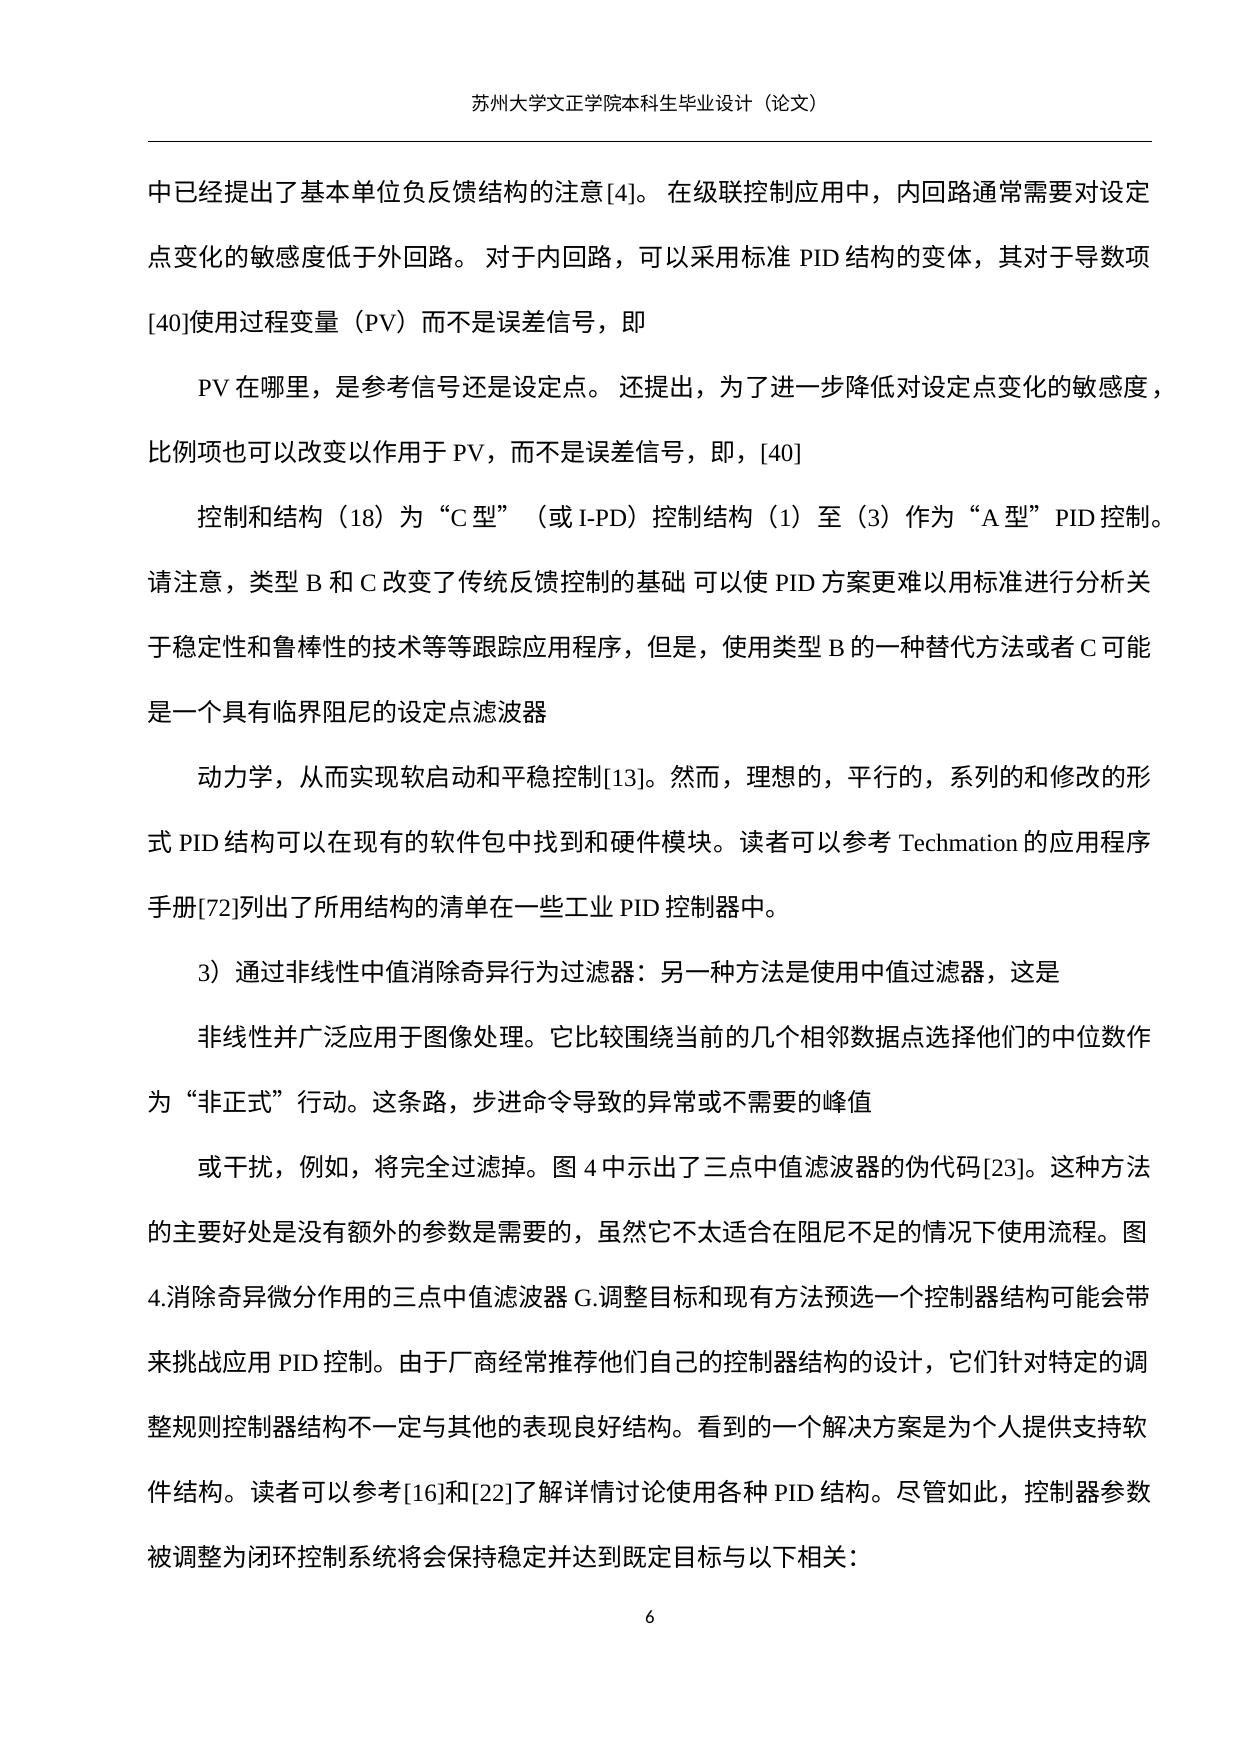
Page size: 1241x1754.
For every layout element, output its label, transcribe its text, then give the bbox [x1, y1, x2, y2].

text 3）通过非线性中值消除奇异行为过滤器：另一种方法是使用中值过滤器，这是 [148, 938, 1152, 1003]
text PV在哪里，是参考信号还是设定点。 还提出，为了进一步降低对设定点变化的敏感度，比例项也可以改变以作用于PV，而不是误差信号，即，[40] [148, 353, 1152, 483]
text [148, 158, 1152, 353]
text 动力学，从而实现软启动和平稳控制[13]。然而，理想的，平行的，系列的和修改的形式PID结构可以在现有的软件包中找到和硬件模块。读者可以参考Techmation的应用程序手册[72]列出了所用结构的清单在一些工业PID控制器中。 [148, 743, 1152, 938]
text 或干扰，例如，将完全过滤掉。图4中示出了三点中值滤波器的伪代码[23]。这种方法的主要好处是没有额外的参数是需要的，虽然它不太适合在阻尼不足的情况下使用流程。图4.消除奇异微分作用的三点中值滤波器G.调整目标和现有方法预选一个控制器结构可能会带来挑战应用PID控制。由于厂商经常推荐他们自己的控制器结构的设计，它们针对特定的调整规则控制器结构不一定与其他的表现良好结构。看到的一个解决方案是为个人提供支持软件结构。读者可以参考[16]和[22]了解详情讨论使用各种PID结构。尽管如此，控制器参数被调整为闭环控制系统将会保持稳定并达到既定目标与以下相关： [148, 1133, 1152, 1588]
text 控制和结构（18）为“C型”（或I-PD）控制结构（1）至（3）作为“A型”PID控制。请注意，类型B 和C改变了传统反馈控制的基础 可以使PID方案更难以用标准进行分析关于稳定性和鲁棒性的技术等等跟踪应用程序，但是，使用类型B的一种替代方法或者C可能是一个具有临界阻尼的设定点滤波器 [148, 483, 1152, 743]
text 非线性并广泛应用于图像处理。它比较围绕当前的几个相邻数据点选择他们的中位数作为“非正式”行动。这条路，步进命令导致的异常或不需要的峰值 [148, 1003, 1152, 1133]
